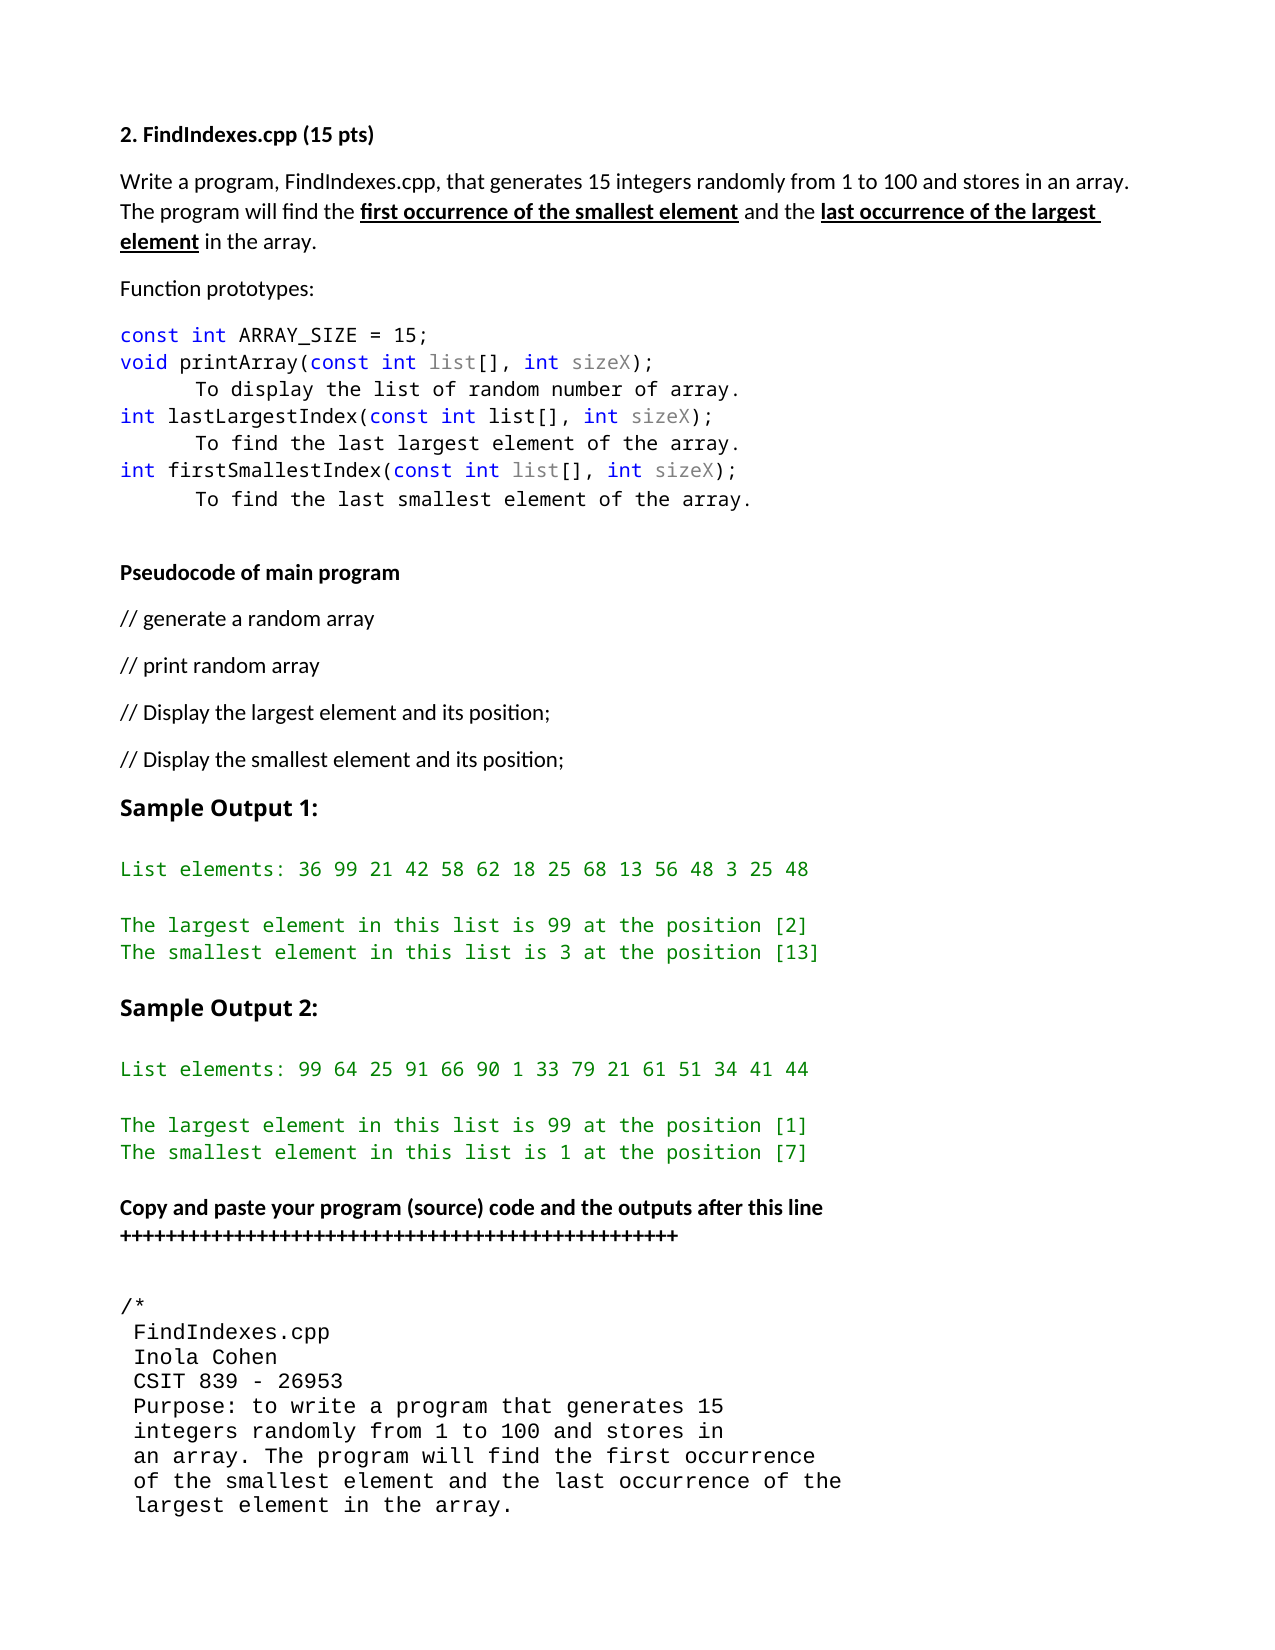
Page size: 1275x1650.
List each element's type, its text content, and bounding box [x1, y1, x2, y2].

text void printArray(const int list[], int sizeX); [120, 348, 1155, 375]
text List elements: 36 99 21 42 58 62 18 25 68 13 56 48 3 25 48 [120, 855, 1155, 882]
text Function prototypes: [120, 274, 1155, 302]
text an array. The program will find the first occurrence [120, 1445, 1155, 1470]
text const int ARRAY_SIZE = 15; [120, 321, 1155, 348]
text Purpose: to write a program that generates 15 [120, 1396, 1155, 1420]
text 2. FindIndexes.cpp (15 pts) [120, 120, 1155, 148]
text int lastLargestIndex(const int list[], int sizeX); [120, 402, 1155, 429]
text Inola Cohen [120, 1346, 1155, 1371]
text Sample Output 2: [120, 992, 1155, 1023]
text To find the last largest element of the array. [120, 429, 1155, 456]
text // print random array [120, 651, 1155, 679]
text +++++++++++++++++++++++++++++++++++++++++++++++++ [120, 1221, 1155, 1249]
text To display the list of random number of array. [120, 375, 1155, 402]
text CSIT 839 - 26953 [120, 1371, 1155, 1396]
text integers randomly from 1 to 100 and stores in [120, 1420, 1155, 1445]
text The smallest element in this list is 3 at the position [13] [120, 938, 1155, 965]
text Copy and paste your program (source) code and the outputs after this line [120, 1193, 1155, 1221]
text Write a program, FindIndexes.cpp, that generates 15 integers randomly from 1 to 100 and stores in an array. The program will find the first occurrence of the smallest element and the last occurrence of the largest element in the array. [120, 167, 1155, 255]
text The largest element in this list is 99 at the position [1] [120, 1111, 1155, 1138]
text FindIndexes.cpp [120, 1321, 1155, 1346]
text // generate a random array [120, 604, 1155, 633]
text of the smallest element and the last occurrence of the [120, 1470, 1155, 1495]
text // Display the largest element and its position; [120, 698, 1155, 726]
text // Display the smallest element and its position; [120, 745, 1155, 773]
text /* [120, 1296, 1155, 1321]
text Pseudocode of main program [120, 558, 1155, 586]
text The smallest element in this list is 1 at the position [7] [120, 1138, 1155, 1165]
text List elements: 99 64 25 91 66 90 1 33 79 21 61 51 34 41 44 [120, 1055, 1155, 1082]
text Sample Output 1: [120, 792, 1155, 823]
text int firstSmallestIndex(const int list[], int sizeX); [120, 456, 1155, 483]
text To find the last smallest element of the array. [120, 485, 1155, 512]
text The largest element in this list is 99 at the position [2] [120, 911, 1155, 938]
text largest element in the array. [120, 1495, 1155, 1519]
